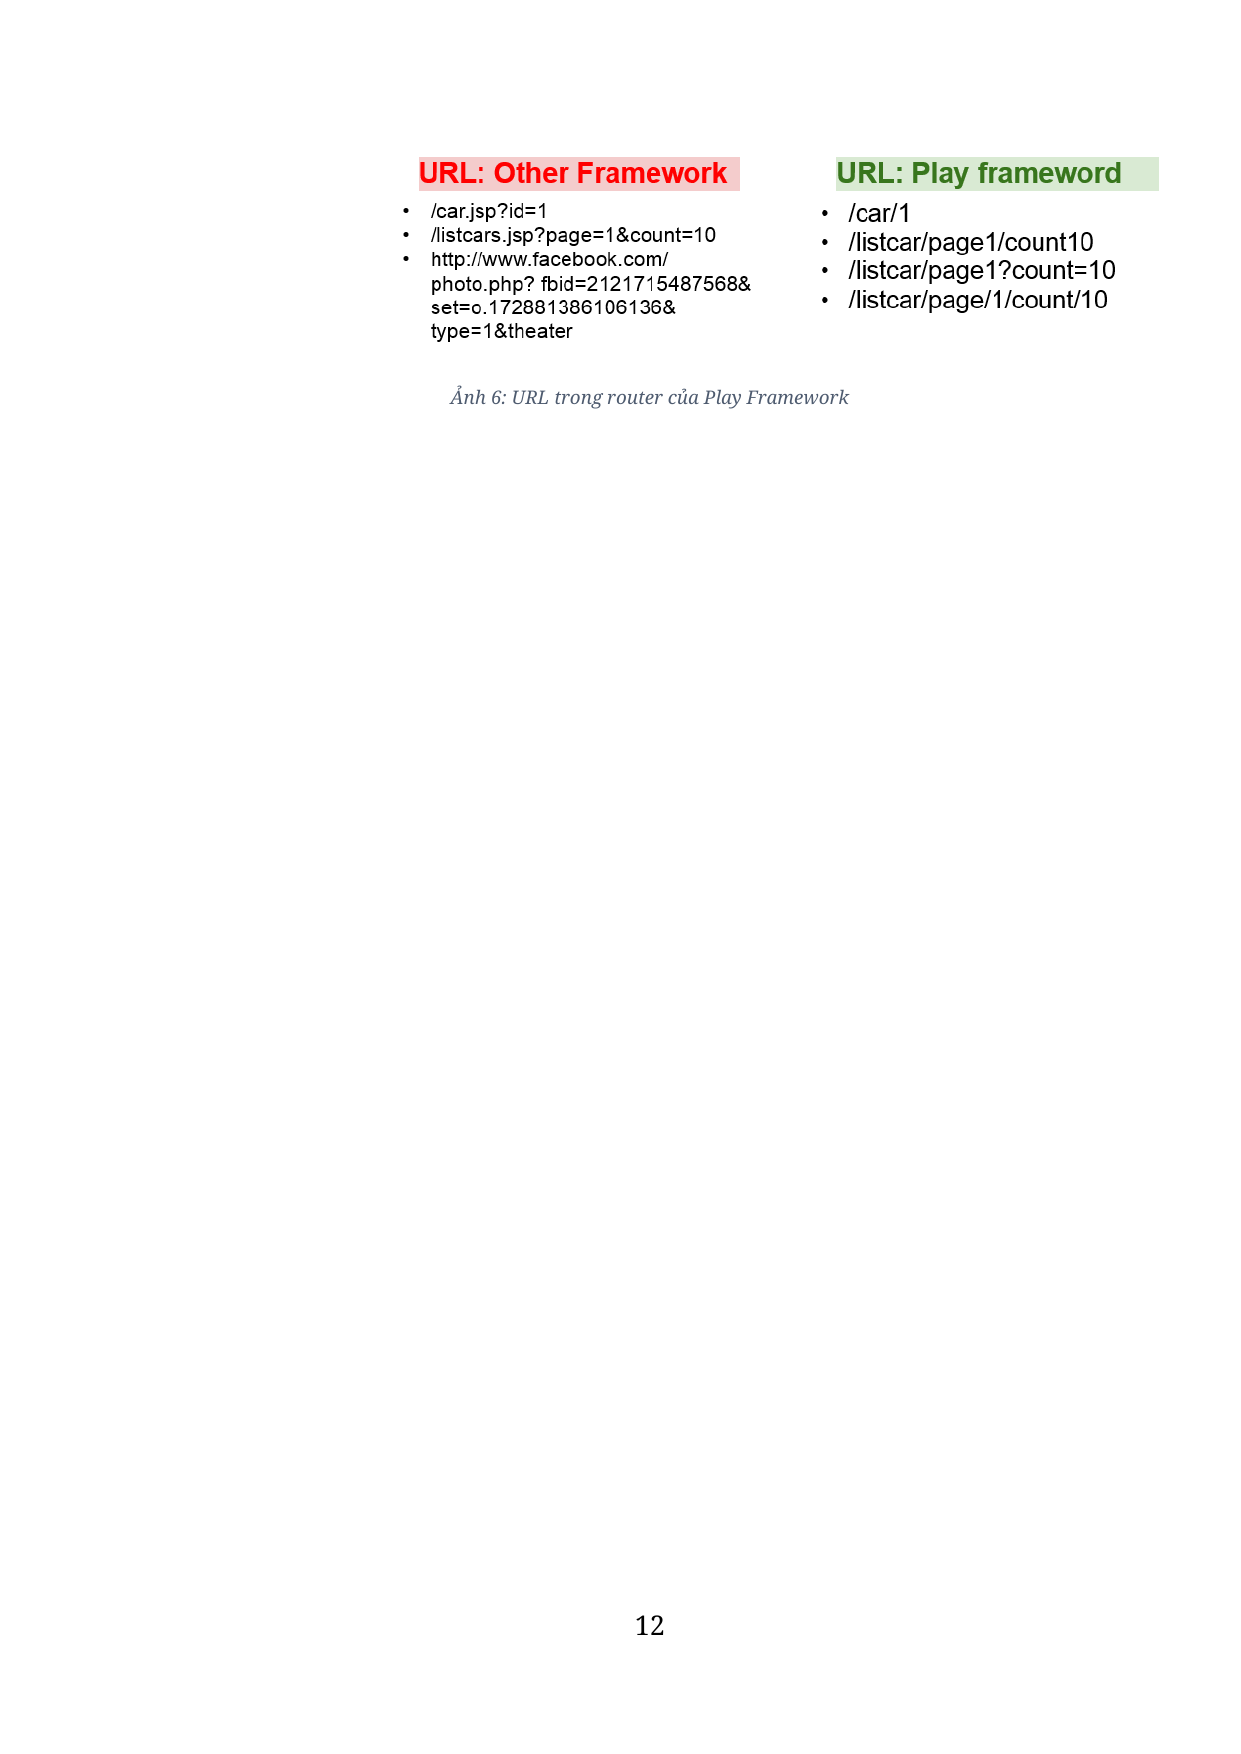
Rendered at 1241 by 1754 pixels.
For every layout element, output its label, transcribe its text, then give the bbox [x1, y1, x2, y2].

text Ảnh 6: URL trong router của Play Framework [207, 384, 1092, 409]
picture [394, 147, 1167, 360]
